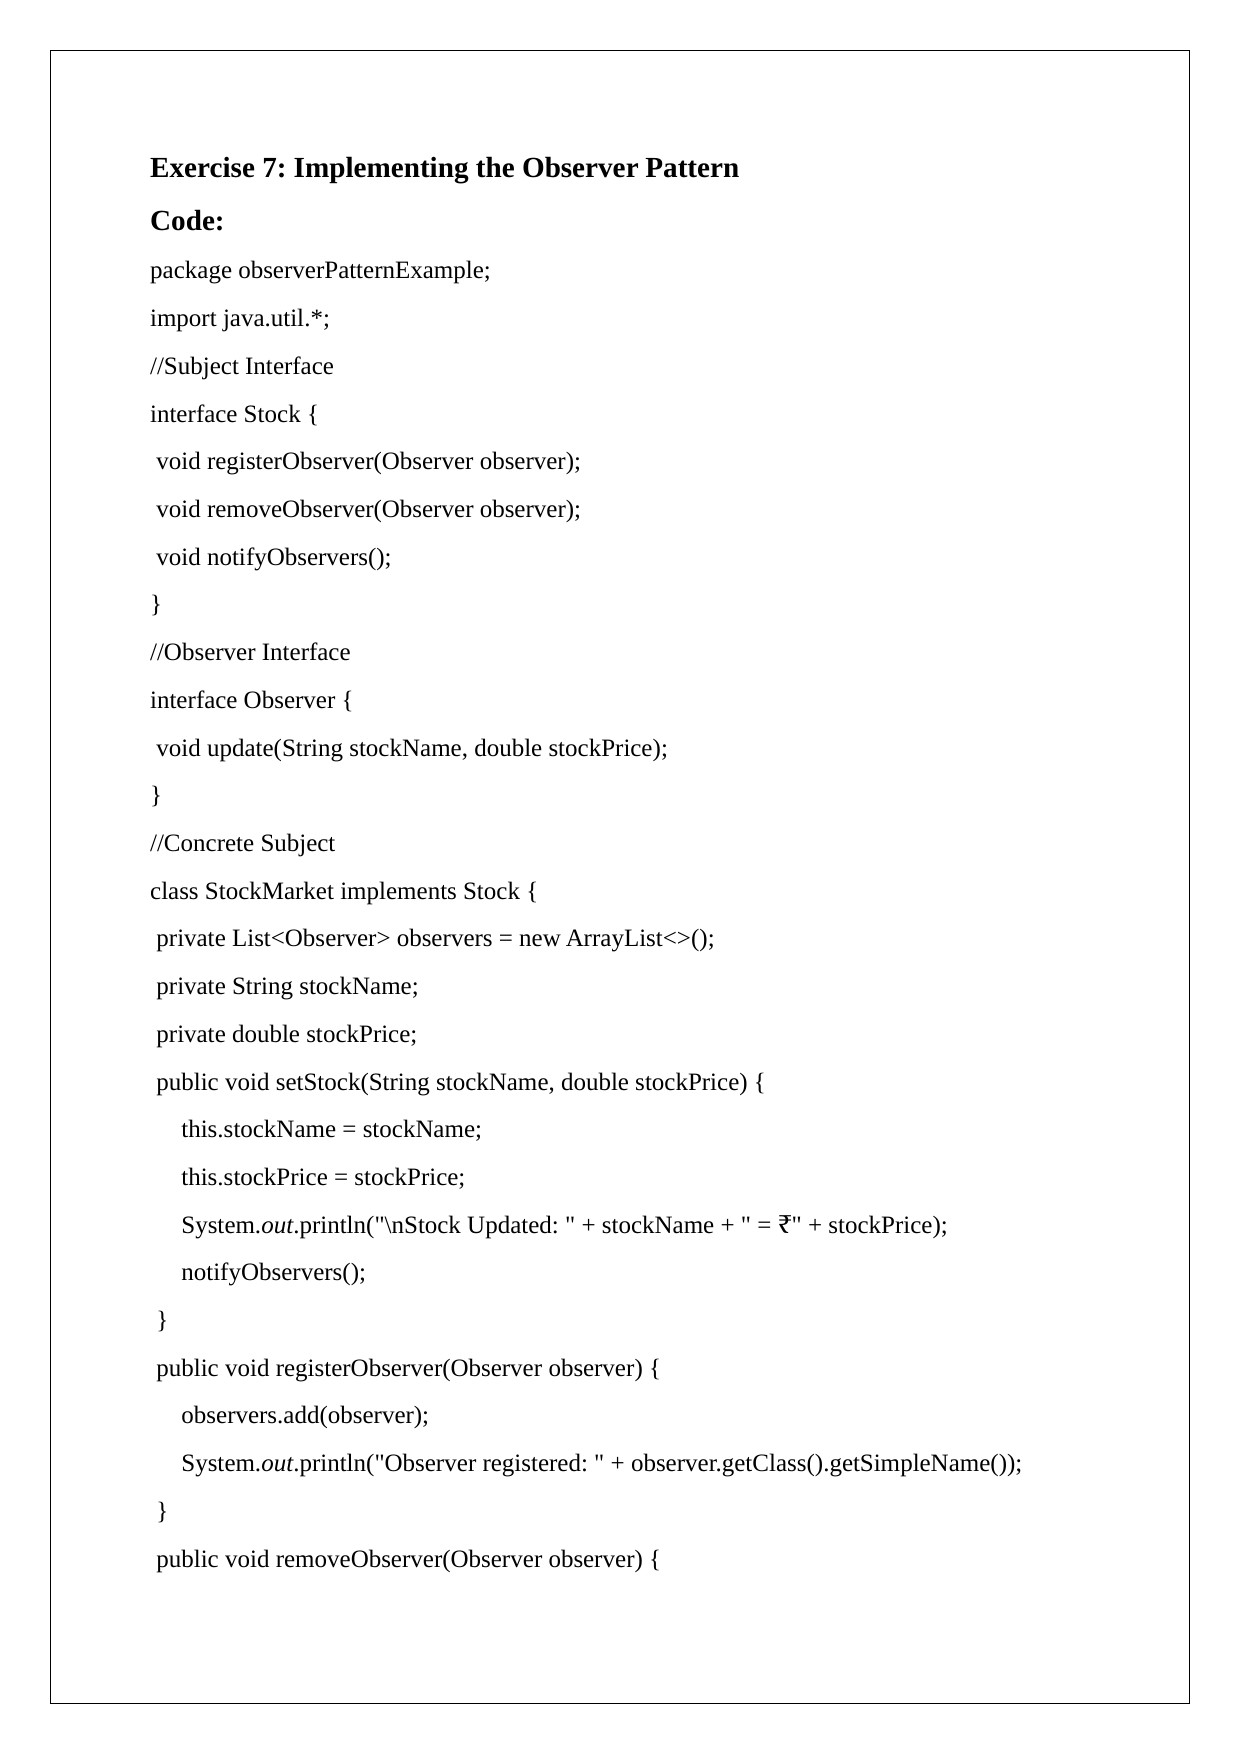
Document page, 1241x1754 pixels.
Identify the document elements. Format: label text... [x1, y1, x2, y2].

text //Observer Interface [150, 637, 1090, 666]
text private double stockPrice; [150, 1019, 1090, 1048]
text interface Stock { [150, 399, 1090, 427]
text //Concrete Subject [150, 828, 1090, 857]
text System.out.println("Observer registered: " + observer.getClass().getSimpleName()); [150, 1448, 1090, 1477]
text } [150, 589, 1090, 618]
text } [150, 1305, 1090, 1334]
text } [150, 780, 1090, 809]
text } [150, 1496, 1090, 1525]
text notifyObservers(); [150, 1257, 1090, 1286]
text private String stockName; [150, 971, 1090, 1000]
text class StockMarket implements Stock { [150, 876, 1090, 904]
text Code: [150, 203, 1090, 236]
text public void setStock(String stockName, double stockPrice) { [150, 1067, 1090, 1095]
text void removeObserver(Observer observer); [150, 494, 1090, 523]
text private List<Observer> observers = new ArrayList<>(); [150, 923, 1090, 952]
text package observerPatternExample; [150, 256, 1090, 284]
text public void removeObserver(Observer observer) { [150, 1544, 1090, 1572]
text void registerObserver(Observer observer); [150, 446, 1090, 475]
text Exercise 7: Implementing the Observer Pattern [150, 150, 1090, 183]
text System.out.println("\nStock Updated: " + stockName + " = ₹" + stockPrice); [150, 1210, 1090, 1238]
text void notifyObservers(); [150, 542, 1090, 571]
text public void registerObserver(Observer observer) { [150, 1353, 1090, 1382]
text interface Observer { [150, 685, 1090, 714]
text void update(String stockName, double stockPrice); [150, 733, 1090, 761]
text this.stockPrice = stockPrice; [150, 1162, 1090, 1191]
text //Subject Interface [150, 351, 1090, 380]
text this.stockName = stockName; [150, 1114, 1090, 1143]
text observers.add(observer); [150, 1401, 1090, 1429]
text import java.util.*; [150, 303, 1090, 332]
